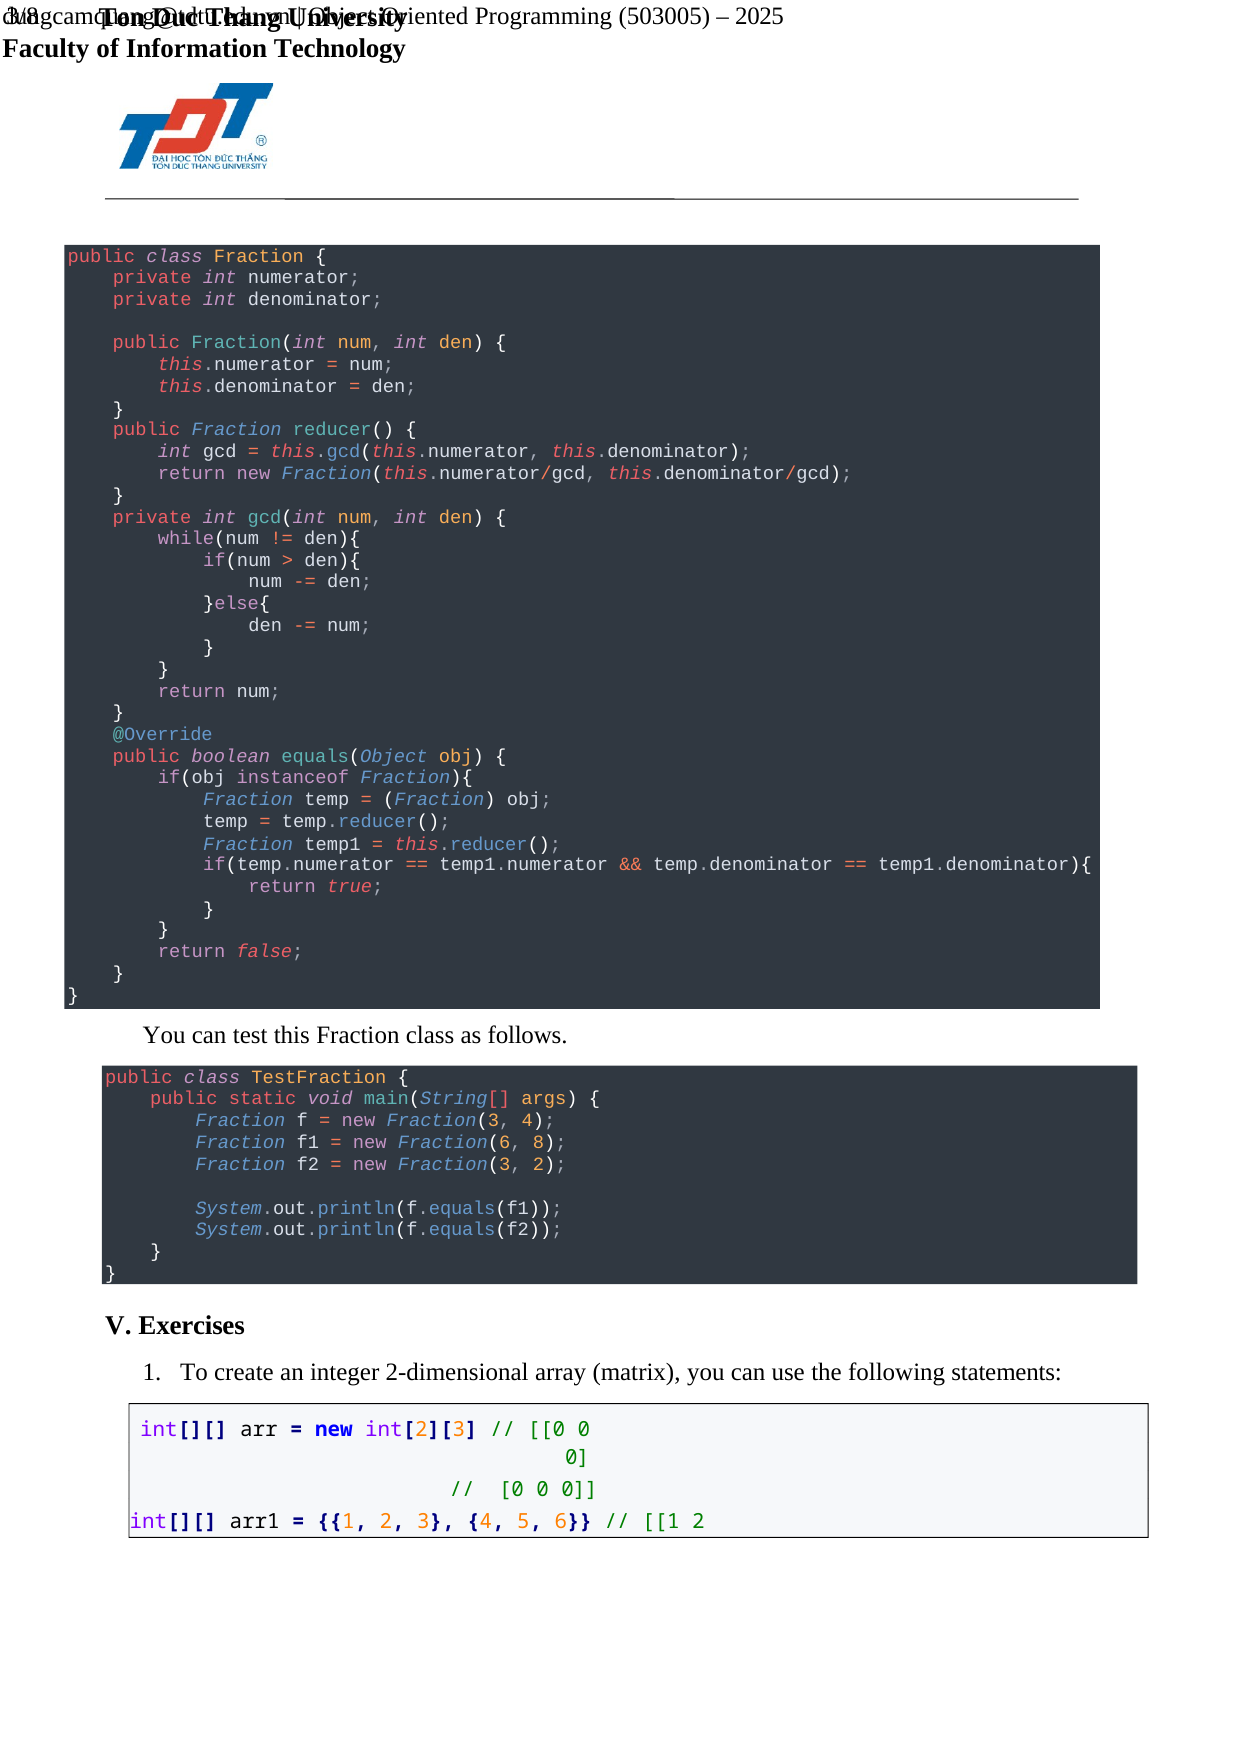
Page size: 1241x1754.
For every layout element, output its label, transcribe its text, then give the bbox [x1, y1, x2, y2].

subtitle V. Exercises [105, 1088, 1152, 1341]
picture [119, 83, 274, 169]
text You can test this Fraction class as follows. [142, 1020, 1152, 1049]
list To create an integer 2-dimensional array (matrix), you can use the following statements: [142, 1357, 1152, 1386]
